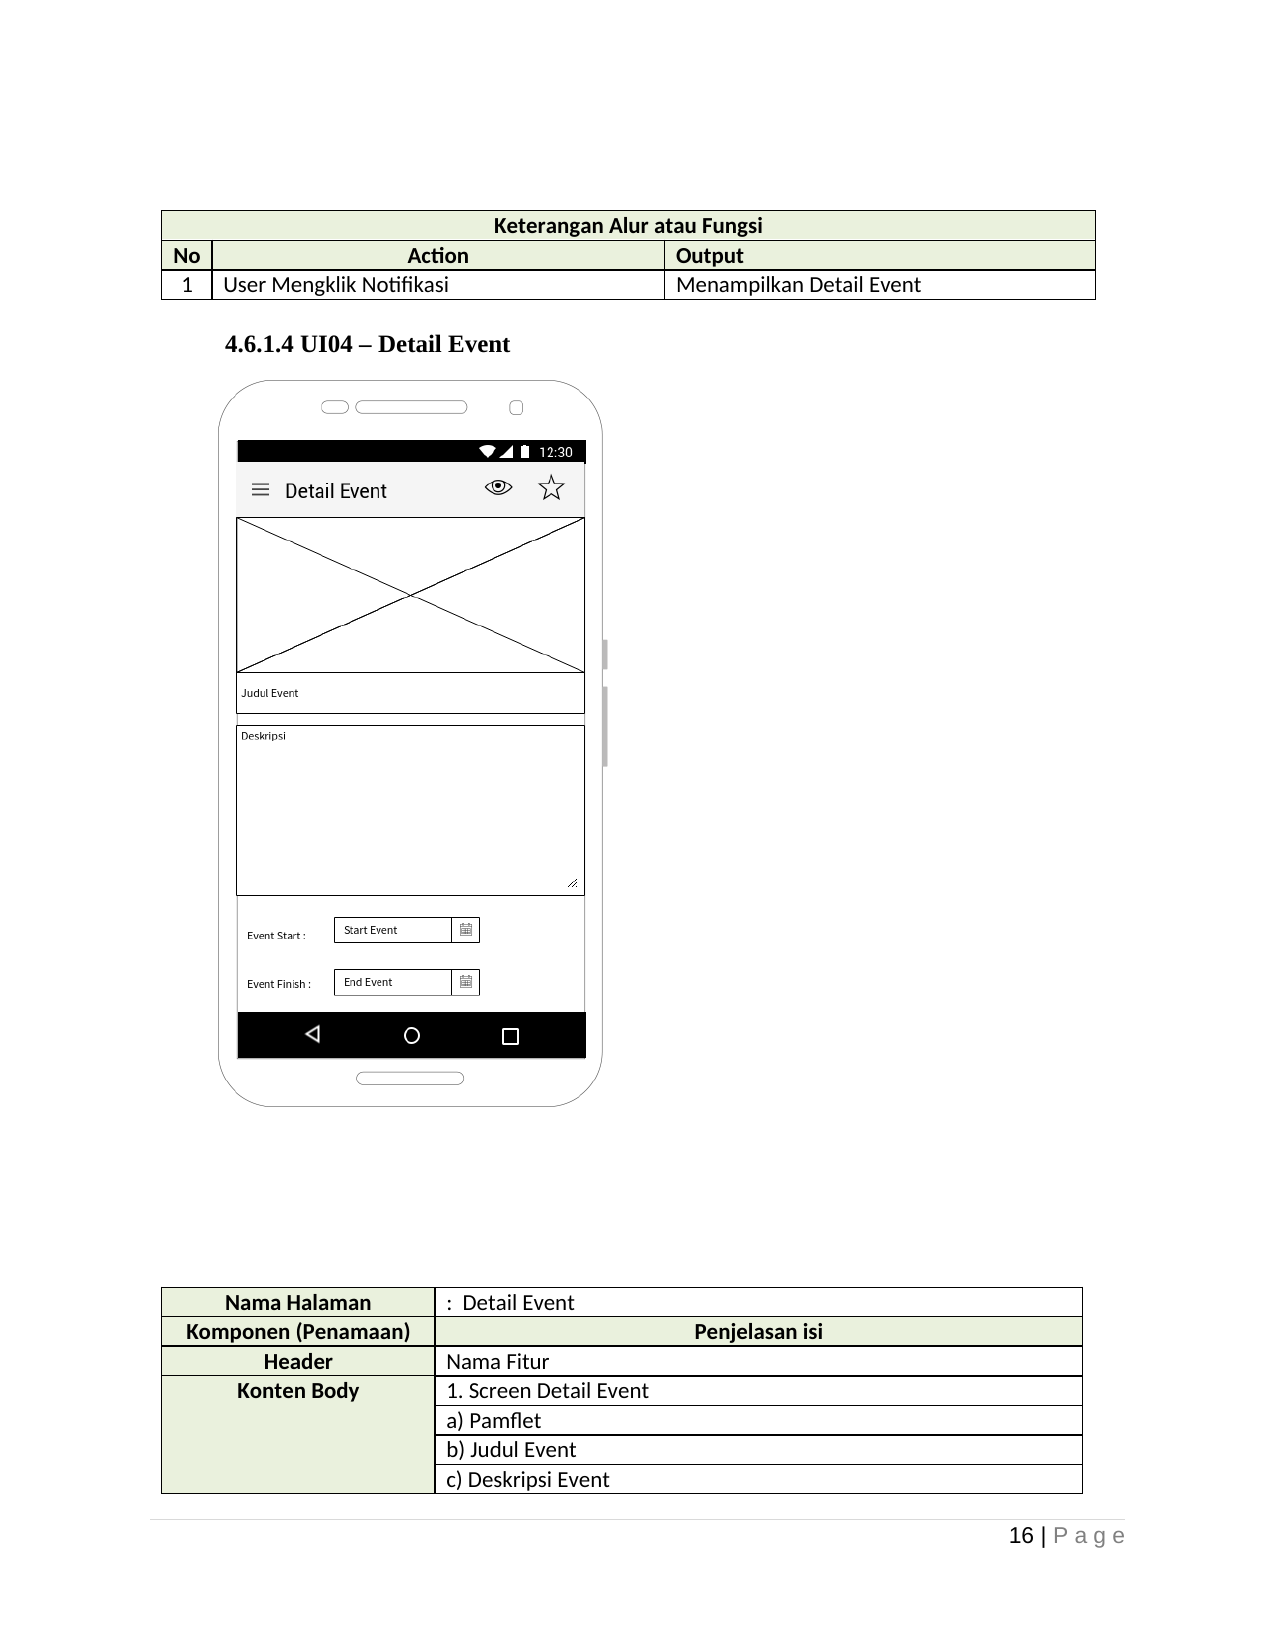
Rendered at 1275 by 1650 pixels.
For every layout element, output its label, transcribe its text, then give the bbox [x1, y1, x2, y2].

table_header Keterangan Alur atau Fungsi [162, 211, 1095, 239]
table_cell a) Pamflet [436, 1406, 1082, 1434]
table_cell Action [213, 241, 664, 269]
table_cell Nama Fitur [436, 1347, 1082, 1375]
table_cell b) Judul Event [436, 1436, 1082, 1464]
picture [150, 370, 665, 1223]
table_cell c) Deskripsi Event [436, 1465, 1082, 1493]
table_cell 1. Screen Detail Event [436, 1377, 1082, 1404]
table_cell User Mengklik Notifikasi [213, 271, 664, 299]
subtitle 4.6.1.4 UI04 – Detail Event [150, 329, 1125, 358]
table_header Nama Halaman [162, 1288, 434, 1316]
table_cell Menampilkan Detail Event [665, 271, 1095, 299]
table_cell Komponen (Penamaan) [162, 1317, 434, 1345]
table_cell 1 [162, 271, 211, 299]
table_header : Detail Event [436, 1288, 1082, 1316]
table_cell Penjelasan isi [436, 1317, 1082, 1345]
table_cell No [162, 241, 211, 269]
table_cell Output [665, 241, 1095, 269]
table_cell Konten Body [162, 1376, 434, 1493]
table_cell Header [162, 1347, 434, 1375]
